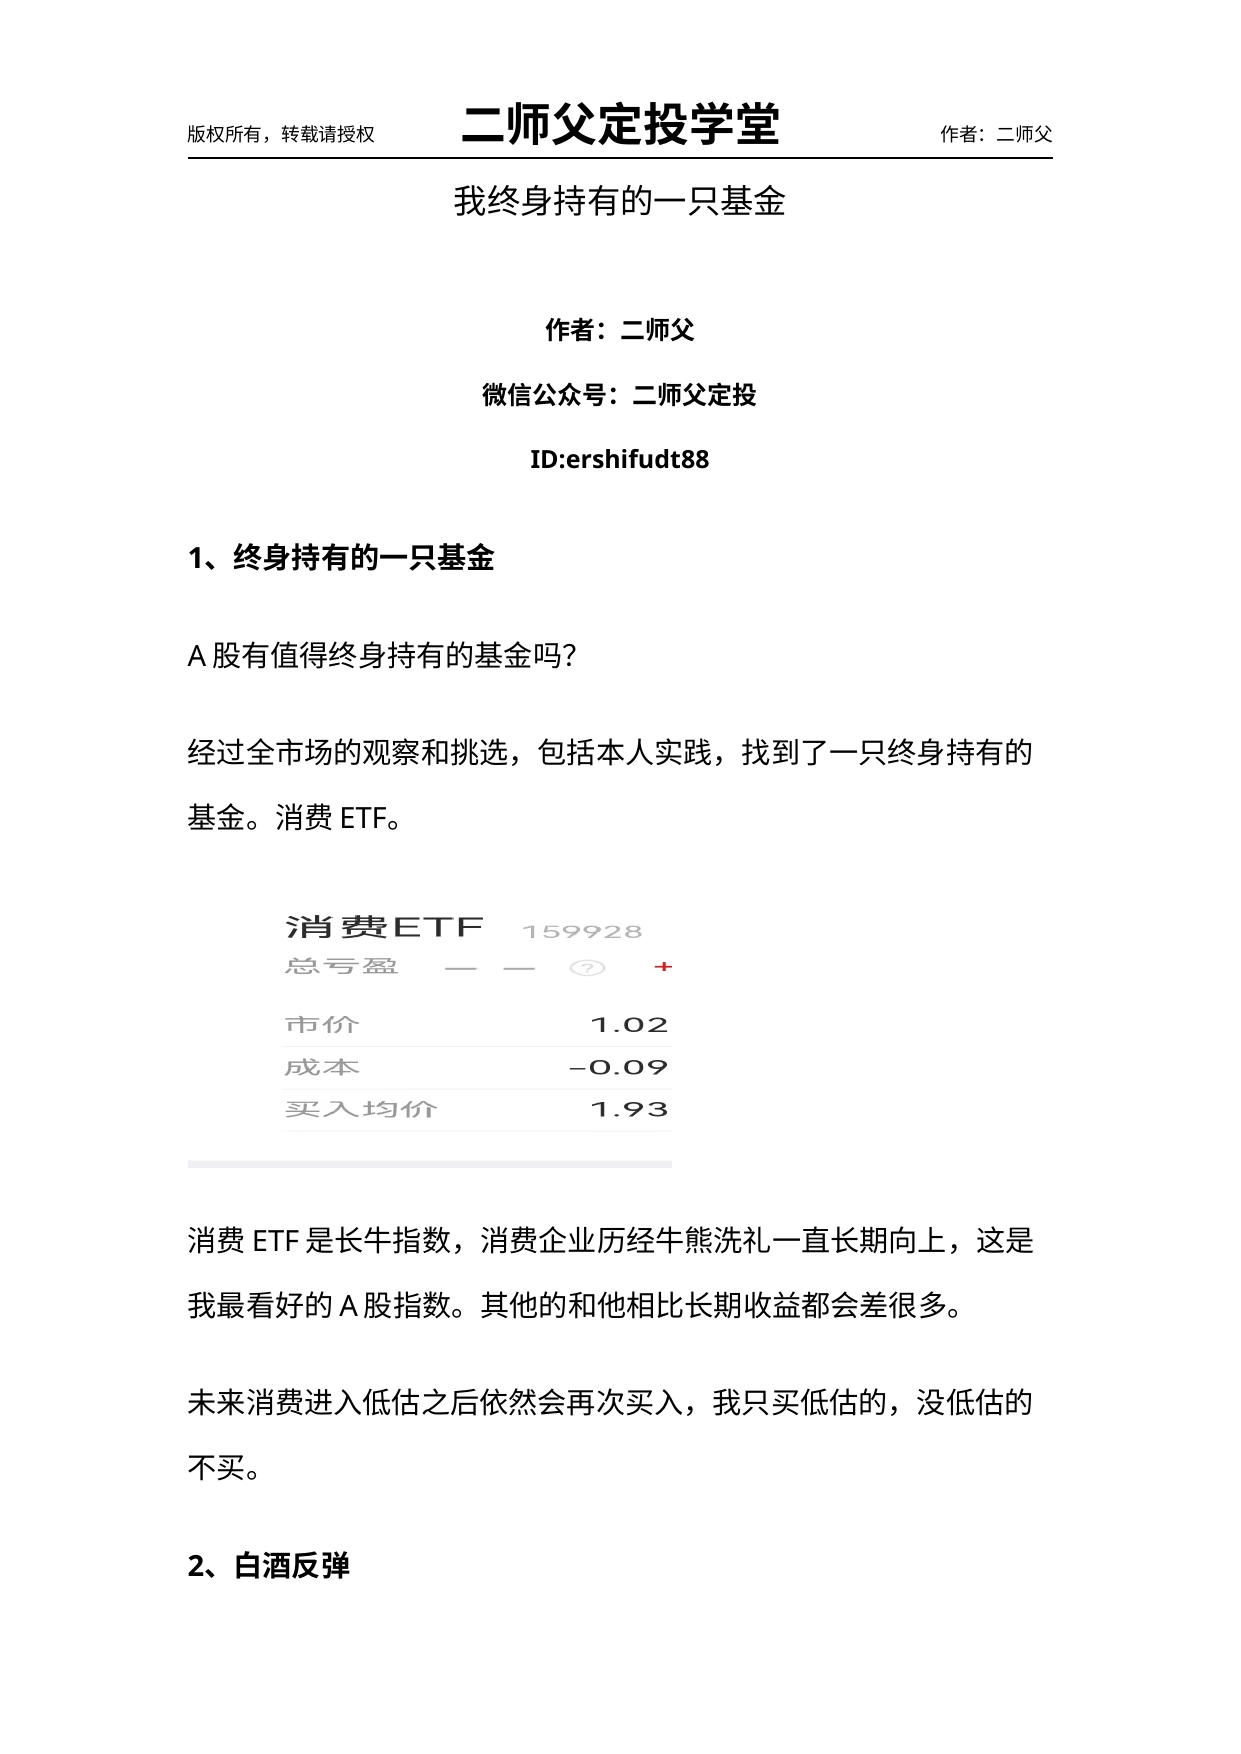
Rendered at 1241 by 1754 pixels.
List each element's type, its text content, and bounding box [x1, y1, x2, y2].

list 未来消费进入低估之后依然会再次买入，我只买低估的，没低估的不买。 [187, 1369, 1053, 1499]
text ID:ershifudt88 [187, 426, 1053, 491]
list 2、白酒反弹 [187, 1531, 1053, 1596]
text 我终身持有的一只基金 [187, 166, 1053, 231]
list 经过全市场的观察和挑选，包括本人实践，找到了一只终身持有的基金。消费ETF。 [187, 719, 1053, 849]
list A股有值得终身持有的基金吗？ [187, 621, 1053, 686]
text 微信公众号：二师父定投 [187, 361, 1053, 426]
text 作者：二师父 [187, 296, 1053, 361]
picture [187, 881, 672, 1168]
list 消费ETF是长牛指数，消费企业历经牛熊洗礼一直长期向上，这是我最看好的A股指数。其他的和他相比长期收益都会差很多。 [187, 1206, 1053, 1336]
list 1、终身持有的一只基金 [187, 524, 1053, 589]
